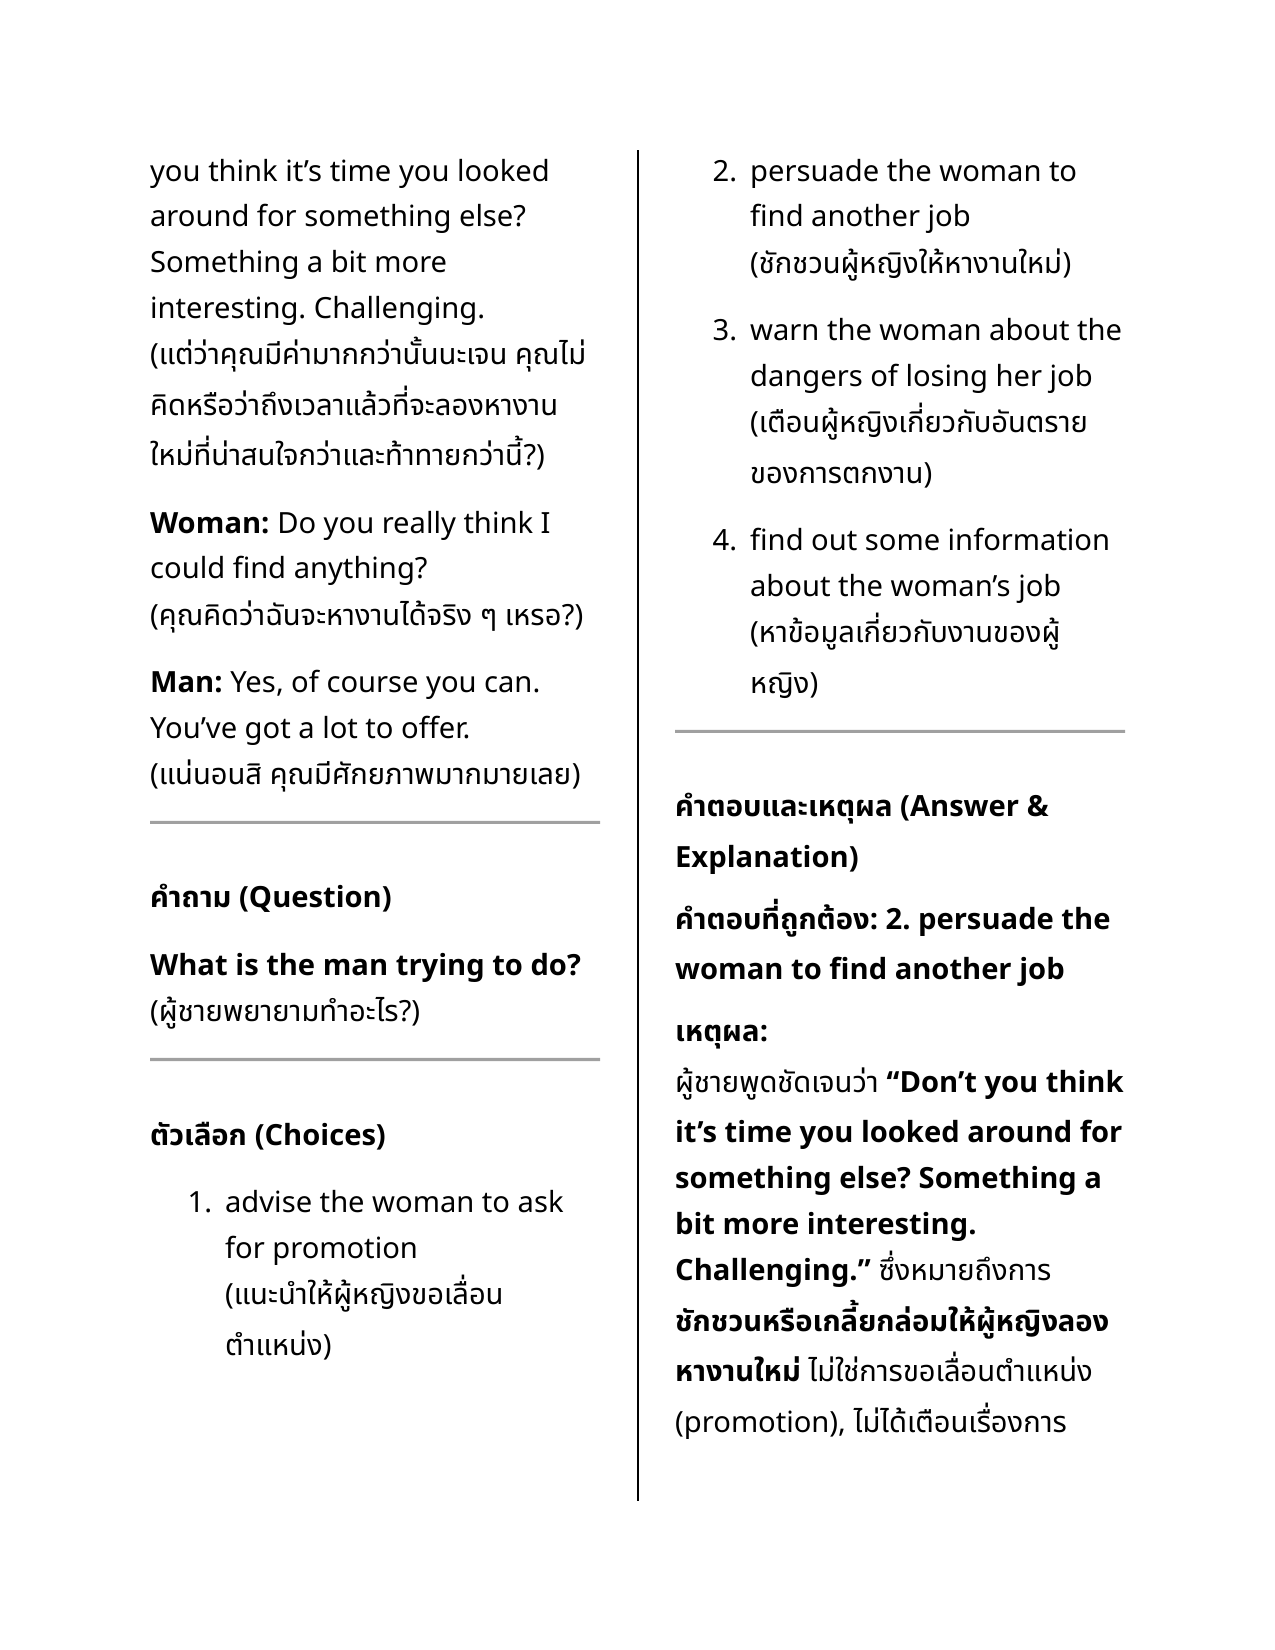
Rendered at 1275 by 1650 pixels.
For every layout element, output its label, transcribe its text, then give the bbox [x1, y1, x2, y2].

text Woman: Do you really think I could find anything? (คุณคิดว่าฉันจะหางานได้จริง ๆ เหรอ?) [150, 502, 600, 638]
text คำตอบและเหตุผล (Answer & Explanation) [675, 786, 1125, 876]
text คำถาม (Question) [150, 877, 600, 921]
text Man: Yes, of course you can. You’ve got a lot to offer. (แน่นอนสิ คุณมีศักยภาพมากมายเลย) [150, 661, 600, 798]
text ตัวเลือก (Choices) [150, 1114, 600, 1158]
text คำตอบที่ถูกต้อง: 2. persuade the woman to find another job [675, 898, 1125, 988]
text What is the man trying to do? (ผู้ชายพยายามทำอะไร?) [150, 944, 600, 1035]
list find out some information about the woman’s job (หาข้อมูลเกี่ยวกับงานของผู้หญิง) [712, 519, 1125, 707]
list persuade the woman to find another job (ชักชวนผู้หญิงให้หางานใหม่) [712, 150, 1125, 286]
list advise the woman to ask for promotion (แนะนำให้ผู้หญิงขอเลื่อนตำแหน่ง) [187, 1181, 600, 1368]
list warn the woman about the dangers of losing her job (เตือนผู้หญิงเกี่ยวกับอันตรายของการตกงาน) [712, 309, 1125, 496]
